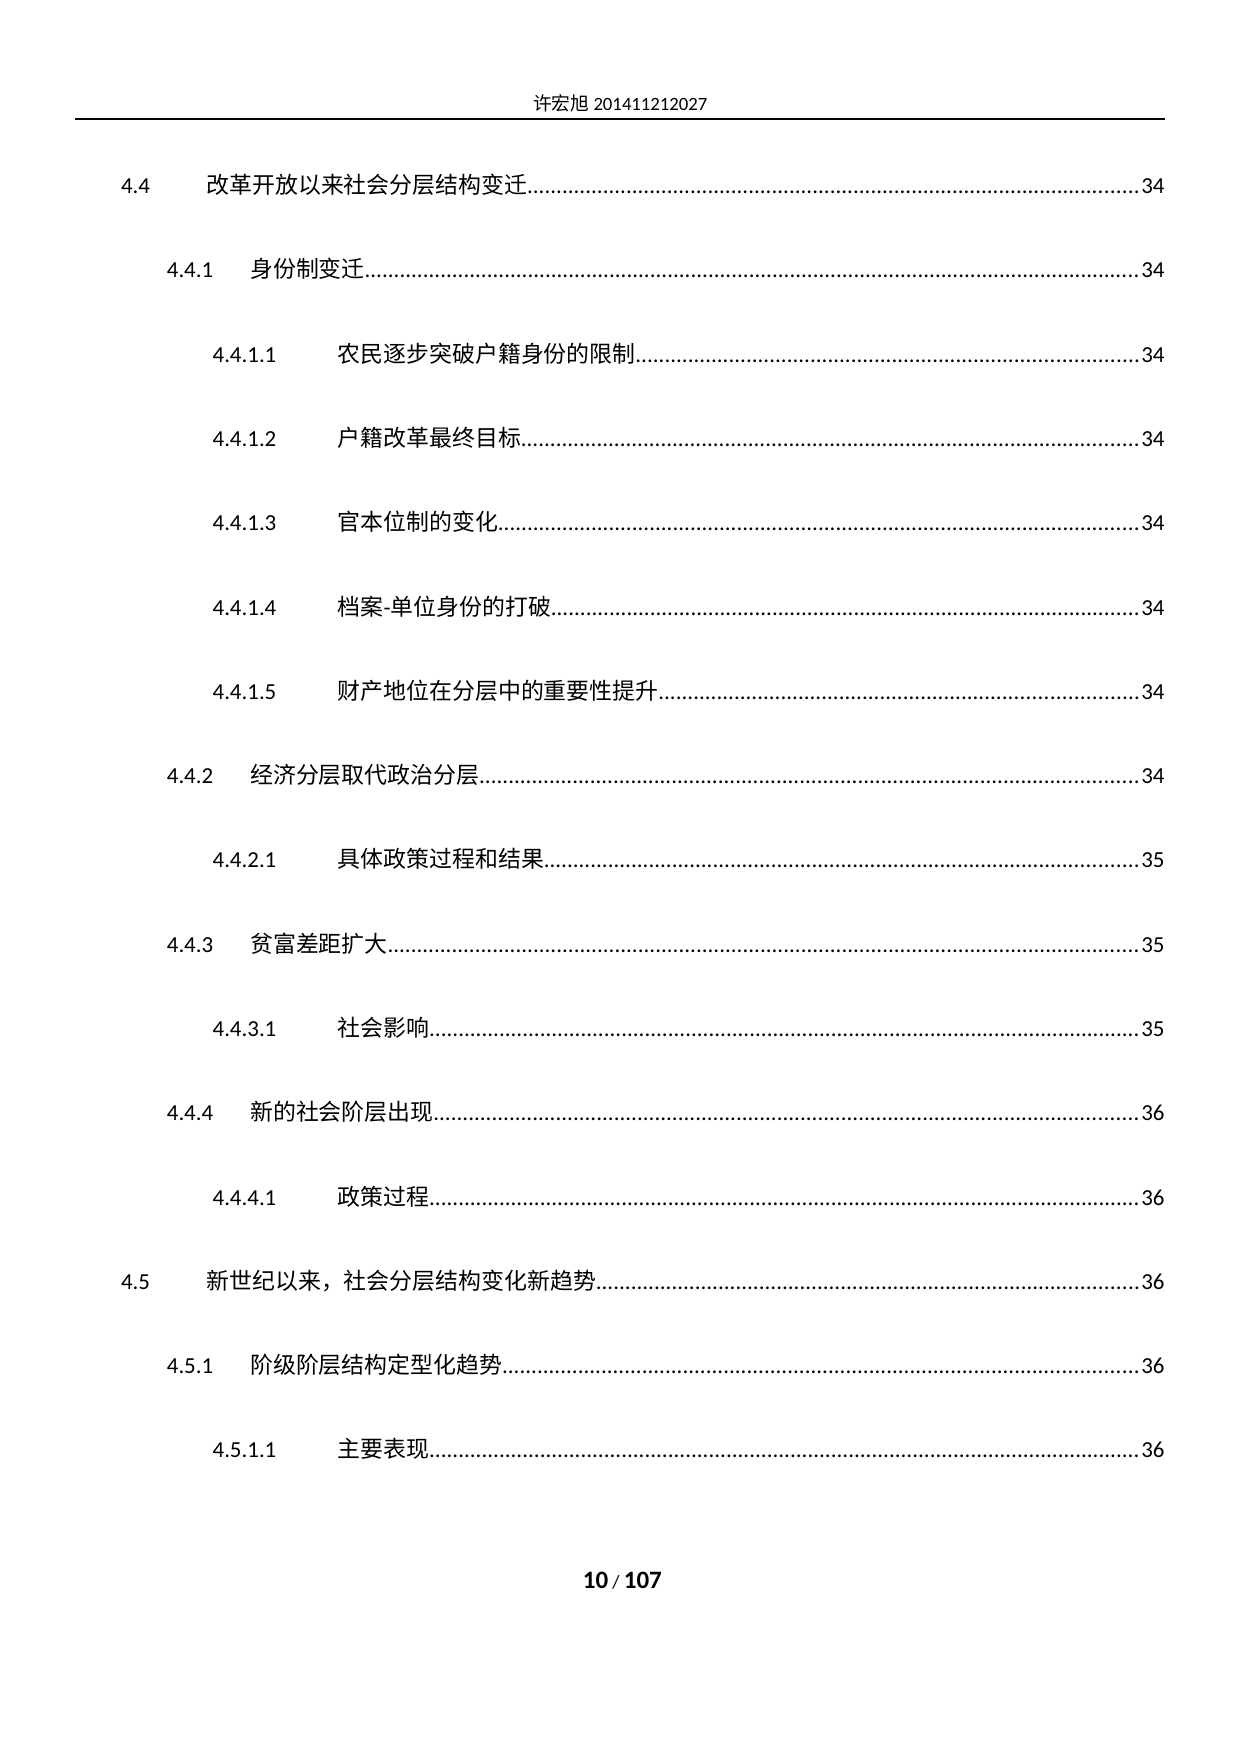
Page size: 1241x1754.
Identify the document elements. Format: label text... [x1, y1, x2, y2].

text 4.5 新世纪以来，社会分层结构变化新趋势 36 [121, 1247, 1165, 1312]
text 4.4.1.4 档案-单位身份的打破 34 [212, 573, 1165, 638]
text 4.4.1.5 财产地位在分层中的重要性提升 34 [212, 657, 1165, 722]
text 4.4.4.1 政策过程 36 [212, 1162, 1165, 1227]
text 4.4.2 经济分层取代政治分层 34 [167, 741, 1165, 806]
text 4.4.2.1 具体政策过程和结果 35 [212, 825, 1165, 890]
text 4.5.1.1 主要表现 36 [212, 1415, 1165, 1480]
text 4.4.4 新的社会阶层出现 36 [167, 1078, 1165, 1143]
text 4.4.1 身份制变迁 34 [167, 236, 1165, 301]
text 4.4.3.1 社会影响 35 [212, 994, 1165, 1059]
text 4.4.1.3 官本位制的变化 34 [212, 488, 1165, 553]
text 4.4.3 贫富差距扩大 35 [167, 910, 1165, 975]
text 4.4.1.2 户籍改革最终目标 34 [212, 404, 1165, 469]
text 4.4.1.1 农民逐步突破户籍身份的限制 34 [212, 320, 1165, 385]
text 4.5.1 阶级阶层结构定型化趋势 36 [167, 1331, 1165, 1396]
text 4.4 改革开放以来社会分层结构变迁 34 [121, 151, 1165, 216]
